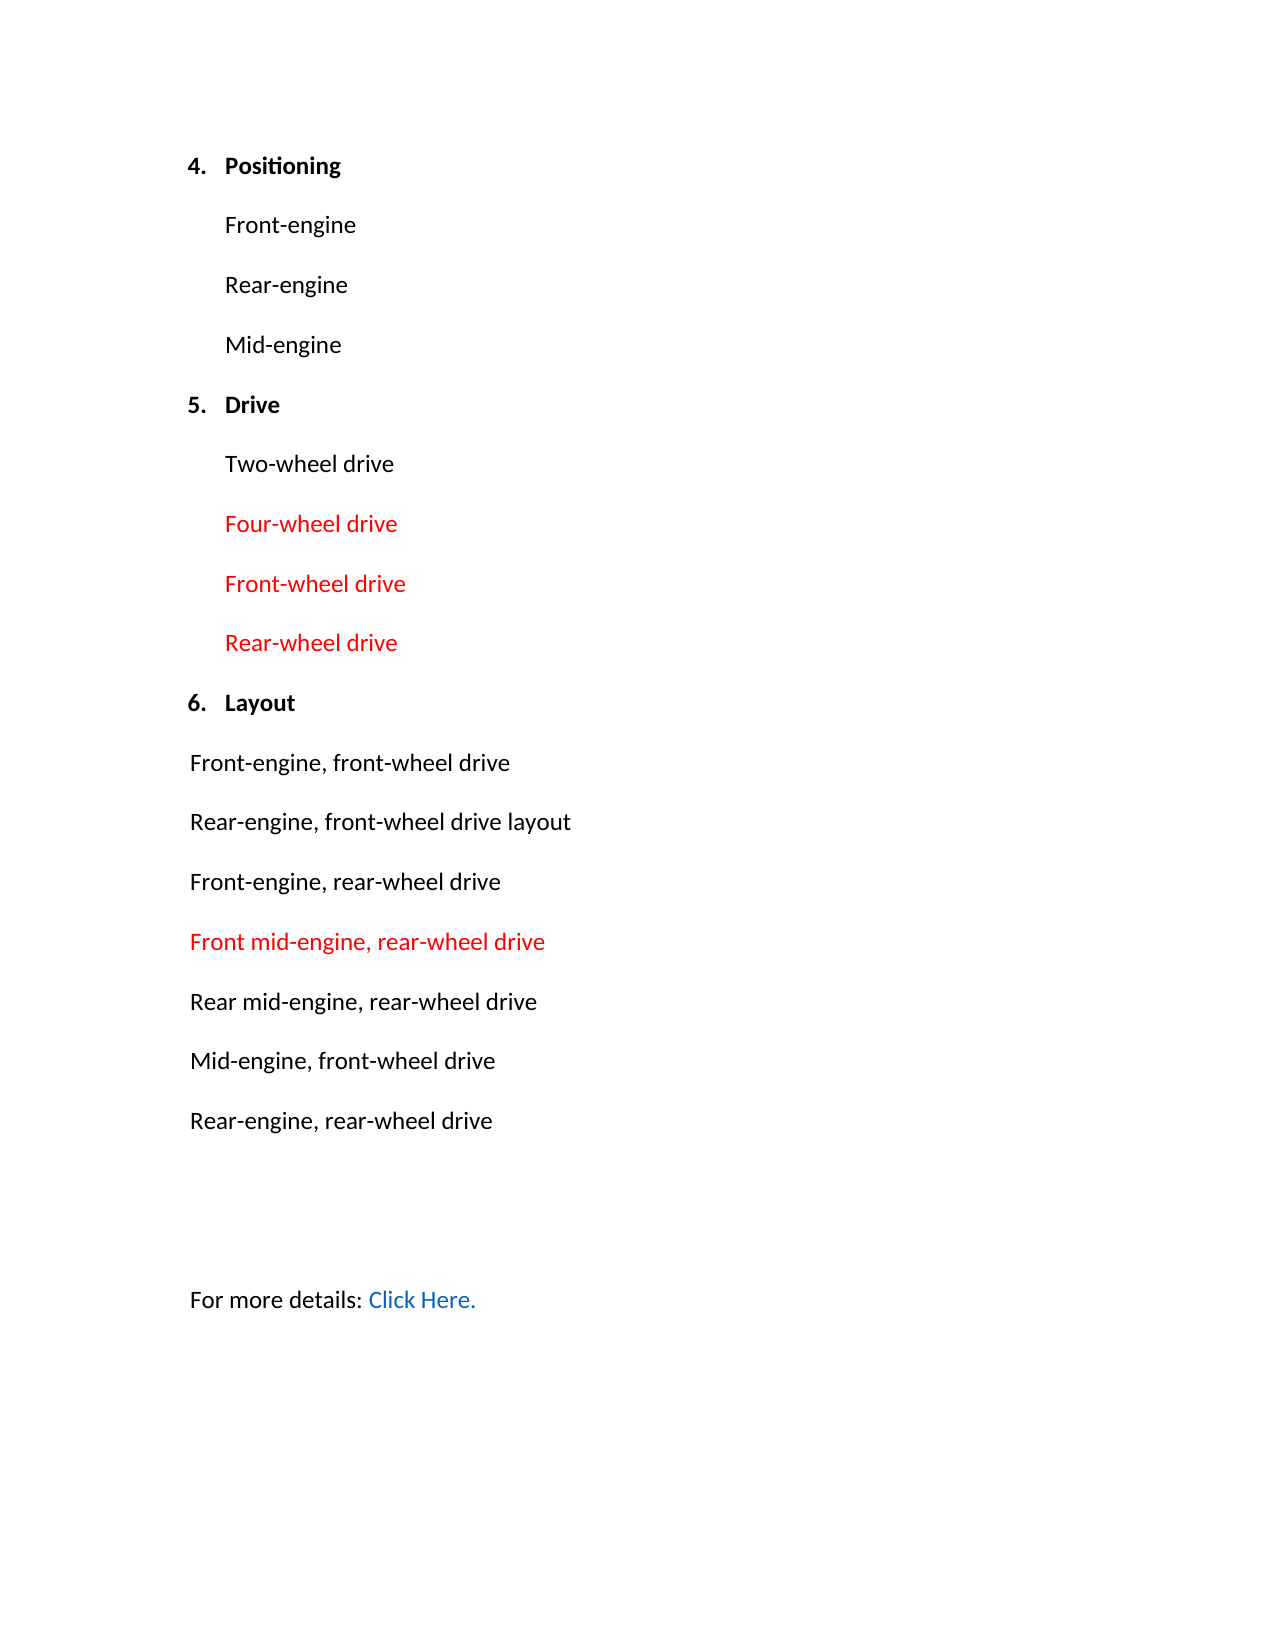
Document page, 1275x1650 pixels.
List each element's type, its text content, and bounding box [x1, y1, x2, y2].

text Two-wheel drive [225, 448, 1125, 479]
text Front-engine, rear-wheel drive [190, 866, 1125, 897]
text Mid-engine [225, 329, 1125, 359]
text For more details: Click Here. [190, 1284, 1125, 1314]
text Mid-engine, front-wheel drive [190, 1045, 1125, 1076]
text Rear-engine, front-wheel drive layout [190, 807, 1125, 837]
list Layout [187, 687, 1125, 718]
text Rear mid-engine, rear-wheel drive [190, 986, 1125, 1016]
text Front-engine, front-wheel drive [190, 747, 1125, 777]
text Front mid-engine, rear-wheel drive [190, 926, 1125, 956]
list Positioning [187, 150, 1125, 181]
text Four-wheel drive [225, 508, 1125, 539]
text Front-wheel drive [225, 568, 1125, 598]
text Rear-wheel drive [225, 627, 1125, 658]
list Drive [187, 389, 1125, 419]
text Rear-engine, rear-wheel drive [190, 1105, 1125, 1136]
text Front-engine [225, 210, 1125, 240]
text Rear-engine [225, 269, 1125, 300]
